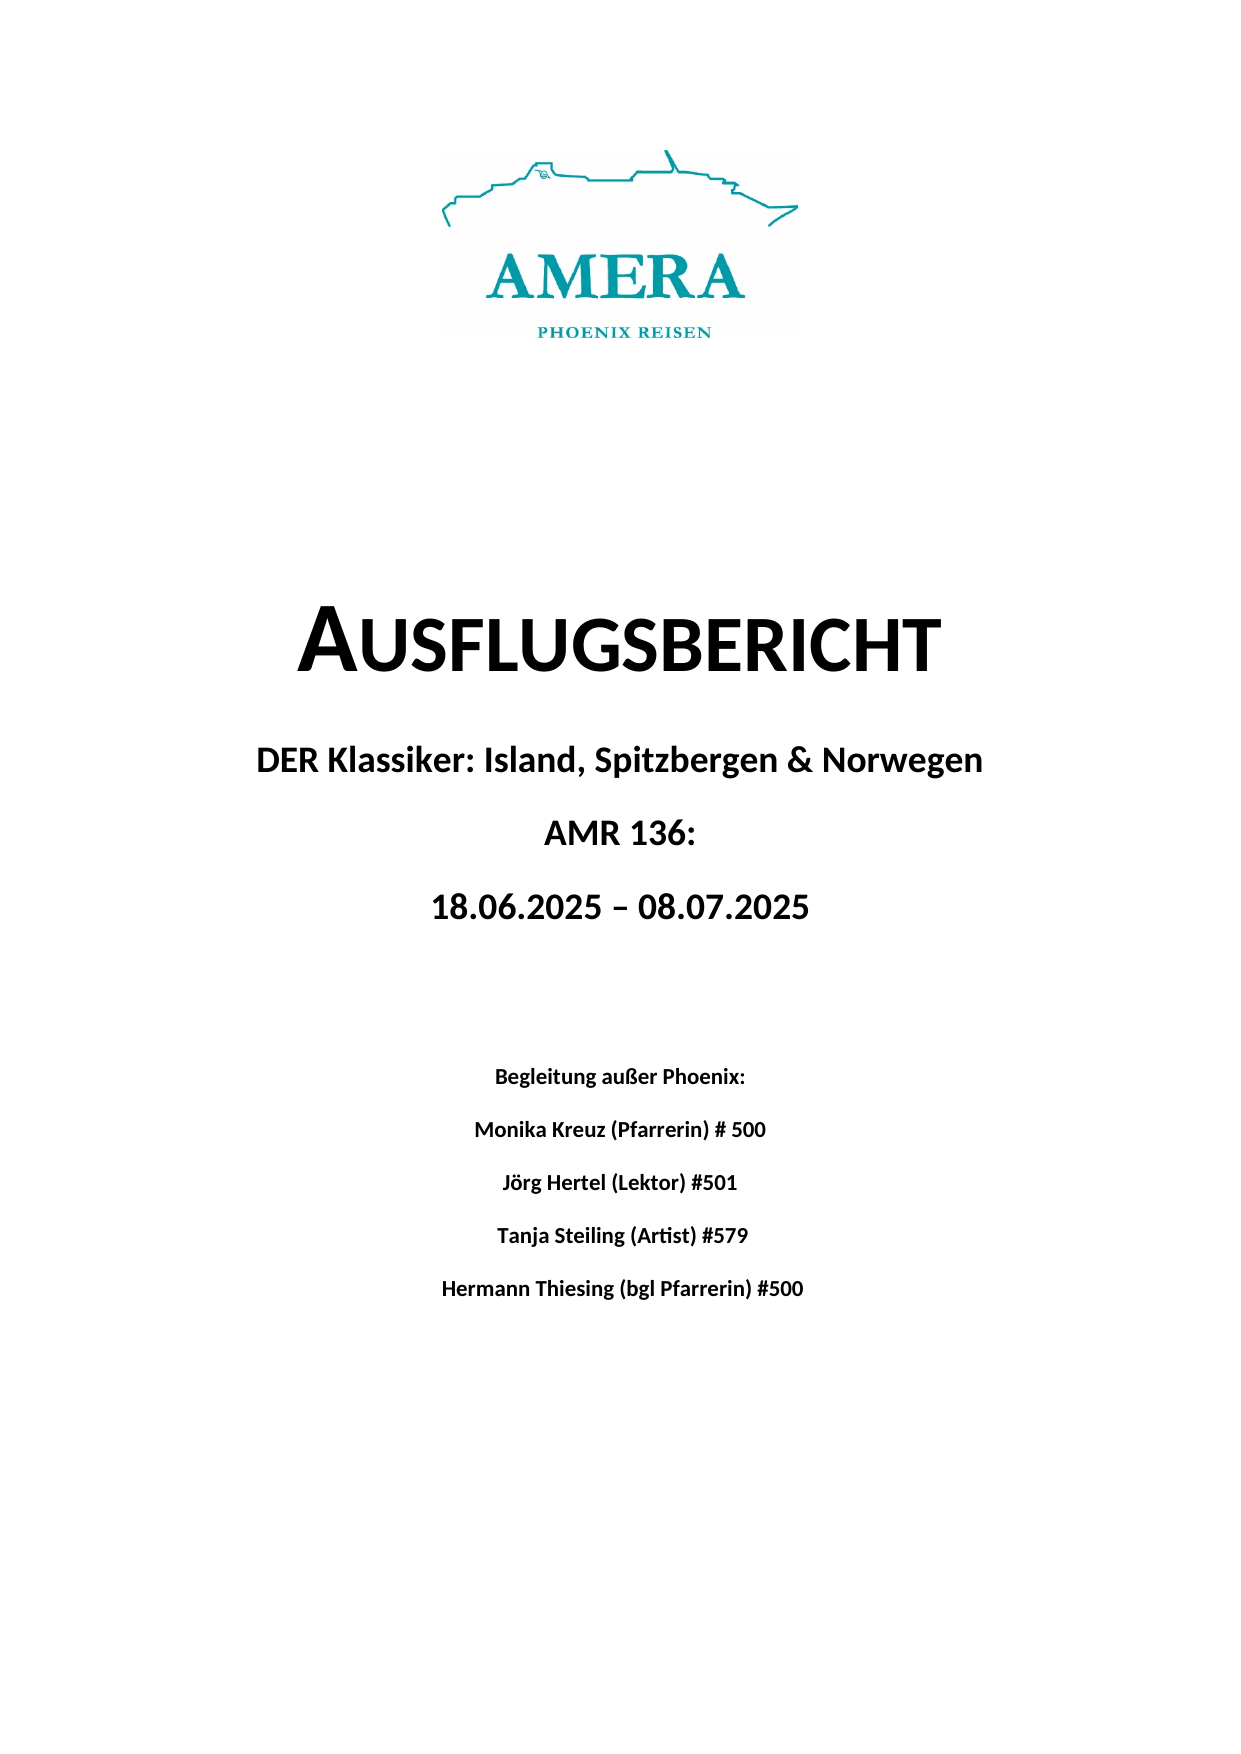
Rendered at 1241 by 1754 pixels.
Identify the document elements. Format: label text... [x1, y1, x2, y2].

text Jörg Hertel (Lektor) #501 [150, 1168, 1090, 1196]
text Tanja Steiling (Artist) #579 [150, 1221, 1090, 1249]
text DER Klassiker: Island, Spitzbergen & Norwegen [150, 736, 1090, 782]
text Begleitung außer Phoenix: [150, 1062, 1090, 1090]
text 18.06.2025 – 08.07.2025 [150, 883, 1090, 929]
text AMR 136: [150, 809, 1090, 855]
text Monika Kreuz (Pfarrerin) # 500 [150, 1115, 1090, 1143]
text Ausflugsbericht [150, 574, 1090, 697]
text Hermann Thiesing (bgl Pfarrerin) #500 [150, 1274, 1090, 1302]
picture [442, 150, 799, 338]
